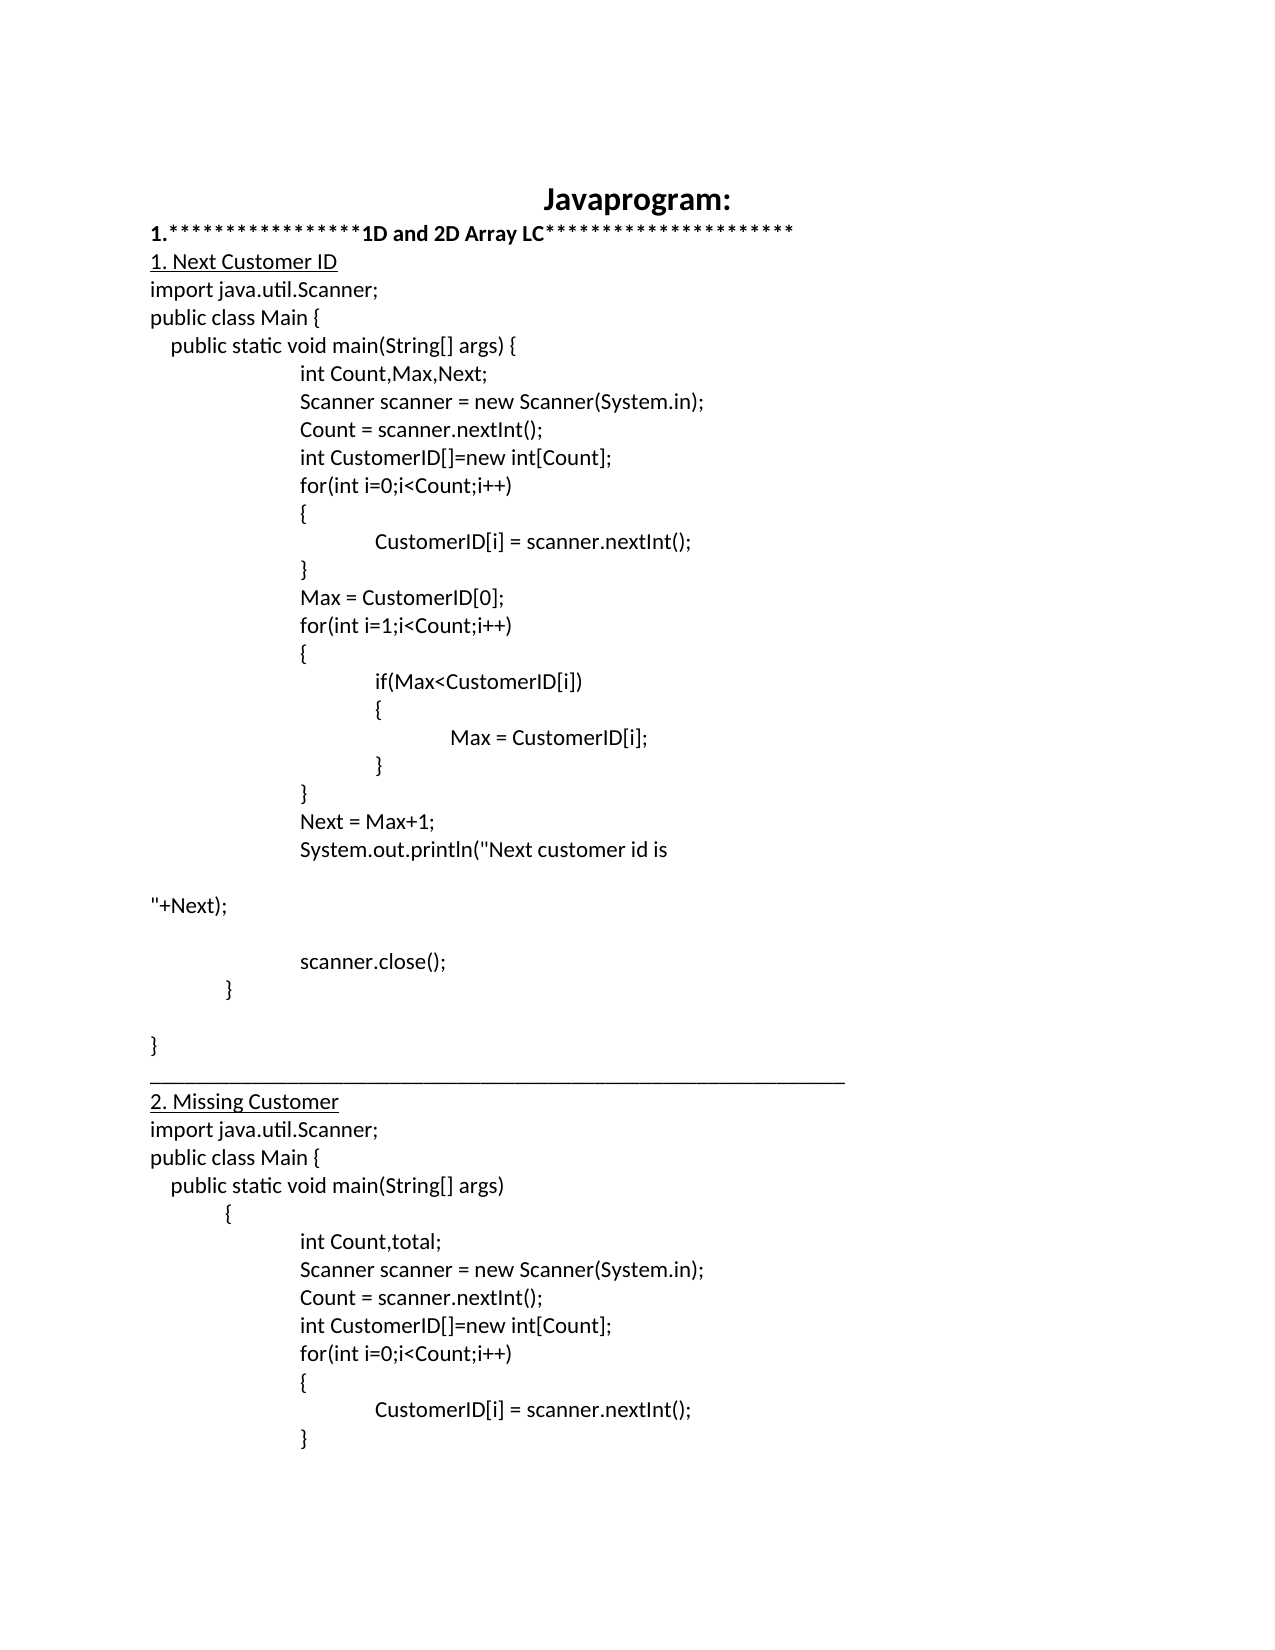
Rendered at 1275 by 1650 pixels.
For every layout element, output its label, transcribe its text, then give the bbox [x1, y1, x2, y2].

text System.out.println("Next customer id is [150, 835, 1125, 863]
text "+Next); [150, 891, 1125, 919]
text for(int i=0;i<Count;i++) [150, 1339, 1125, 1368]
text { [150, 695, 1125, 723]
text 1. Next Customer ID [150, 247, 1125, 275]
text if(Max<CustomerID[i]) [150, 667, 1125, 695]
text { [150, 1199, 1125, 1227]
text { [150, 639, 1125, 667]
text int Count,total; [150, 1227, 1125, 1256]
text 1.*****************1D and 2D Array LC********************** [150, 219, 1125, 247]
text for(int i=1;i<Count;i++) [150, 611, 1125, 639]
text Scanner scanner = new Scanner(System.in); [150, 387, 1125, 415]
text import java.util.Scanner; [150, 1115, 1125, 1143]
text Count = scanner.nextInt(); [150, 415, 1125, 443]
text Javaprogram: [150, 178, 1125, 219]
text Max = CustomerID[i]; [150, 723, 1125, 751]
text } [150, 555, 1125, 583]
text CustomerID[i] = scanner.nextInt(); [150, 1396, 1125, 1424]
text 2. Missing Customer [150, 1087, 1125, 1115]
text int CustomerID[]=new int[Count]; [150, 1312, 1125, 1339]
text int CustomerID[]=new int[Count]; [150, 443, 1125, 471]
text { [150, 1368, 1125, 1396]
text public class Main { [150, 1143, 1125, 1171]
text for(int i=0;i<Count;i++) [150, 471, 1125, 499]
text scanner.close(); [150, 947, 1125, 975]
text public class Main { [150, 303, 1125, 331]
text Count = scanner.nextInt(); [150, 1283, 1125, 1312]
text } [150, 975, 1125, 1003]
text Max = CustomerID[0]; [150, 583, 1125, 611]
text public static void main(String[] args) { [150, 331, 1125, 359]
text int Count,Max,Next; [150, 359, 1125, 387]
text _____________________________________________________________ [150, 1059, 1125, 1087]
text } [150, 1424, 1125, 1452]
text } [150, 751, 1125, 779]
text { [150, 499, 1125, 527]
text } [150, 779, 1125, 807]
text } [150, 1031, 1125, 1059]
text Next = Max+1; [150, 807, 1125, 835]
text public static void main(String[] args) [150, 1171, 1125, 1199]
text import java.util.Scanner; [150, 275, 1125, 303]
text Scanner scanner = new Scanner(System.in); [150, 1256, 1125, 1283]
text CustomerID[i] = scanner.nextInt(); [150, 527, 1125, 555]
